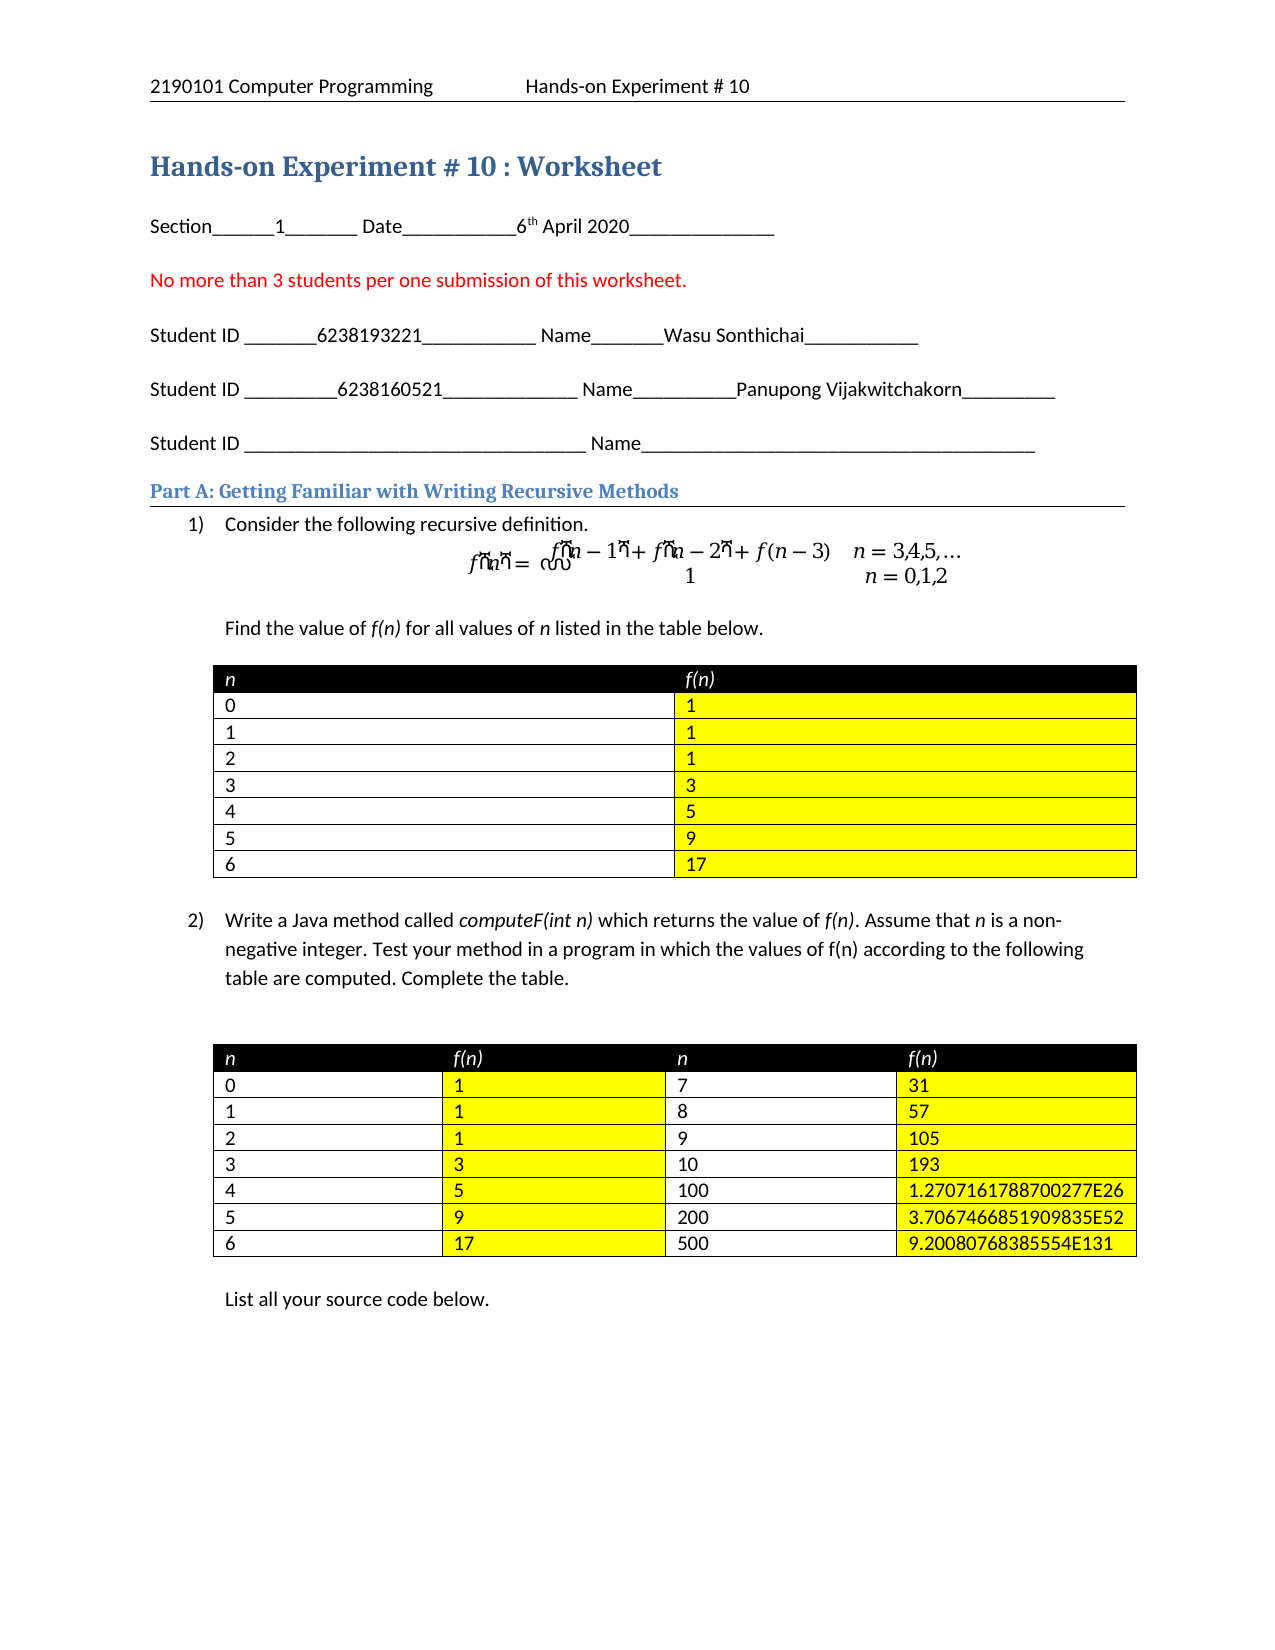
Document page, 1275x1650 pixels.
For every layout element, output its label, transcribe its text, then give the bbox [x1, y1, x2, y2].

table_cell 1 [443, 1098, 665, 1124]
table_cell 6 [214, 851, 674, 877]
table_cell 2 [214, 1125, 442, 1150]
table_cell 9 [443, 1204, 665, 1229]
list Write a Java method called computeF(int n) which returns the value of f(n). Assume that n is a non-negative integer. Test your method in a program in which the values of f(n) according to the following table are computed. Complete the table. [187, 907, 1125, 991]
table_cell 3 [675, 772, 1136, 797]
table_cell 0 [214, 693, 674, 718]
table_cell 6 [214, 1231, 442, 1256]
table_cell 200 [666, 1204, 896, 1229]
table_cell 7 [666, 1072, 896, 1097]
table_cell 2 [214, 745, 674, 771]
table_cell 9 [666, 1125, 896, 1150]
table_cell 17 [675, 851, 1136, 877]
table_cell 193 [897, 1151, 1136, 1177]
table_cell 10 [666, 1151, 896, 1177]
table_cell 3 [214, 772, 674, 797]
table_header f(n) [897, 1045, 1136, 1071]
table_cell 5 [214, 1204, 442, 1229]
table_cell 57 [897, 1098, 1136, 1124]
text Student ID _________________________________ Name______________________________________ [150, 430, 1125, 456]
table_header f(n) [675, 666, 1136, 691]
table_cell 4 [214, 798, 674, 824]
table_cell 3 [443, 1151, 665, 1177]
table_cell 9 [675, 825, 1136, 850]
table_cell 1 [214, 1098, 442, 1124]
table_cell 1 [443, 1072, 665, 1097]
table_header n [214, 1045, 442, 1071]
table_cell 1 [675, 719, 1136, 744]
list Consider the following recursive definition. [187, 511, 1125, 536]
text Student ID _________6238160521_____________ Name__________Panupong Vijakwitchakorn_________ [150, 376, 1125, 401]
table_cell 3 [214, 1151, 442, 1177]
text Student ID _______6238193221___________ Name_______Wasu Sonthichai___________ [150, 322, 1125, 347]
text No more than 3 students per one submission of this worksheet. [150, 268, 1125, 293]
subtitle Part A: Getting Familiar with Writing Recursive Methods [150, 480, 1125, 506]
table_cell 17 [443, 1231, 665, 1256]
table_cell 5 [675, 798, 1136, 824]
list Find the value of f(n) for all values of n listed in the table below. [225, 615, 1125, 640]
table_header f(n) [443, 1045, 665, 1071]
text Section______1_______ Date___________6th April 2020______________ [150, 213, 1125, 239]
table_cell 5 [214, 825, 674, 850]
subtitle Hands-on Experiment # 10 : Worksheet [150, 150, 1125, 183]
table_cell 1 [214, 719, 674, 744]
table_cell 1.2707161788700277E26 [897, 1178, 1136, 1203]
table_cell 1 [675, 693, 1136, 718]
table_cell 4 [214, 1178, 442, 1203]
table_cell 0 [214, 1072, 442, 1097]
table_cell 31 [897, 1072, 1136, 1097]
table_cell 8 [666, 1098, 896, 1124]
table_header n [666, 1045, 896, 1071]
table_cell 105 [897, 1125, 1136, 1150]
table_header n [214, 666, 674, 691]
table_cell 3.7067466851909835E52 [897, 1204, 1136, 1229]
table_cell 9.20080768385554E131 [897, 1231, 1136, 1256]
table_cell 100 [666, 1178, 896, 1203]
table_cell 1 [675, 745, 1136, 771]
table_cell 5 [443, 1178, 665, 1203]
list List all your source code below. [225, 1286, 1125, 1312]
table_cell 1 [443, 1125, 665, 1150]
table_cell 500 [666, 1231, 896, 1256]
